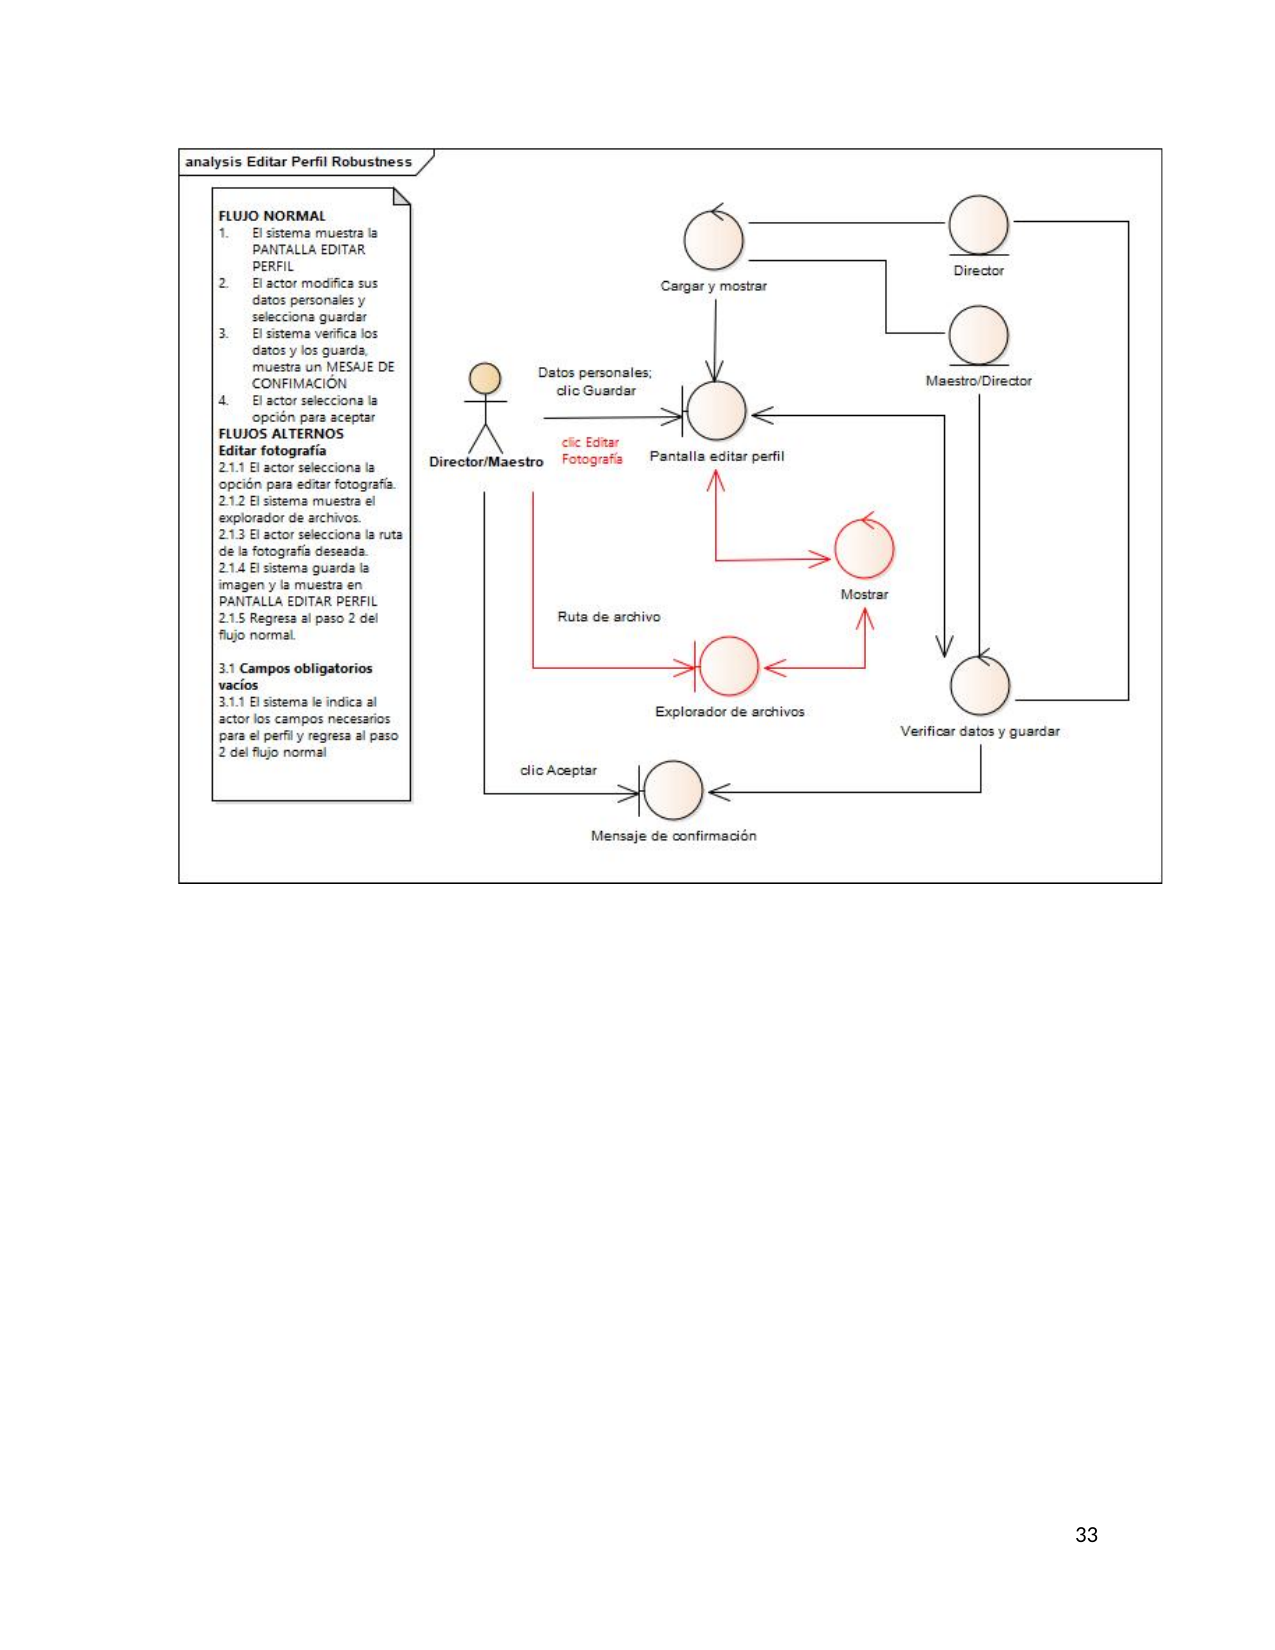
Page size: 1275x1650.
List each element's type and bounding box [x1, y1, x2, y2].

picture [177, 147, 1163, 884]
